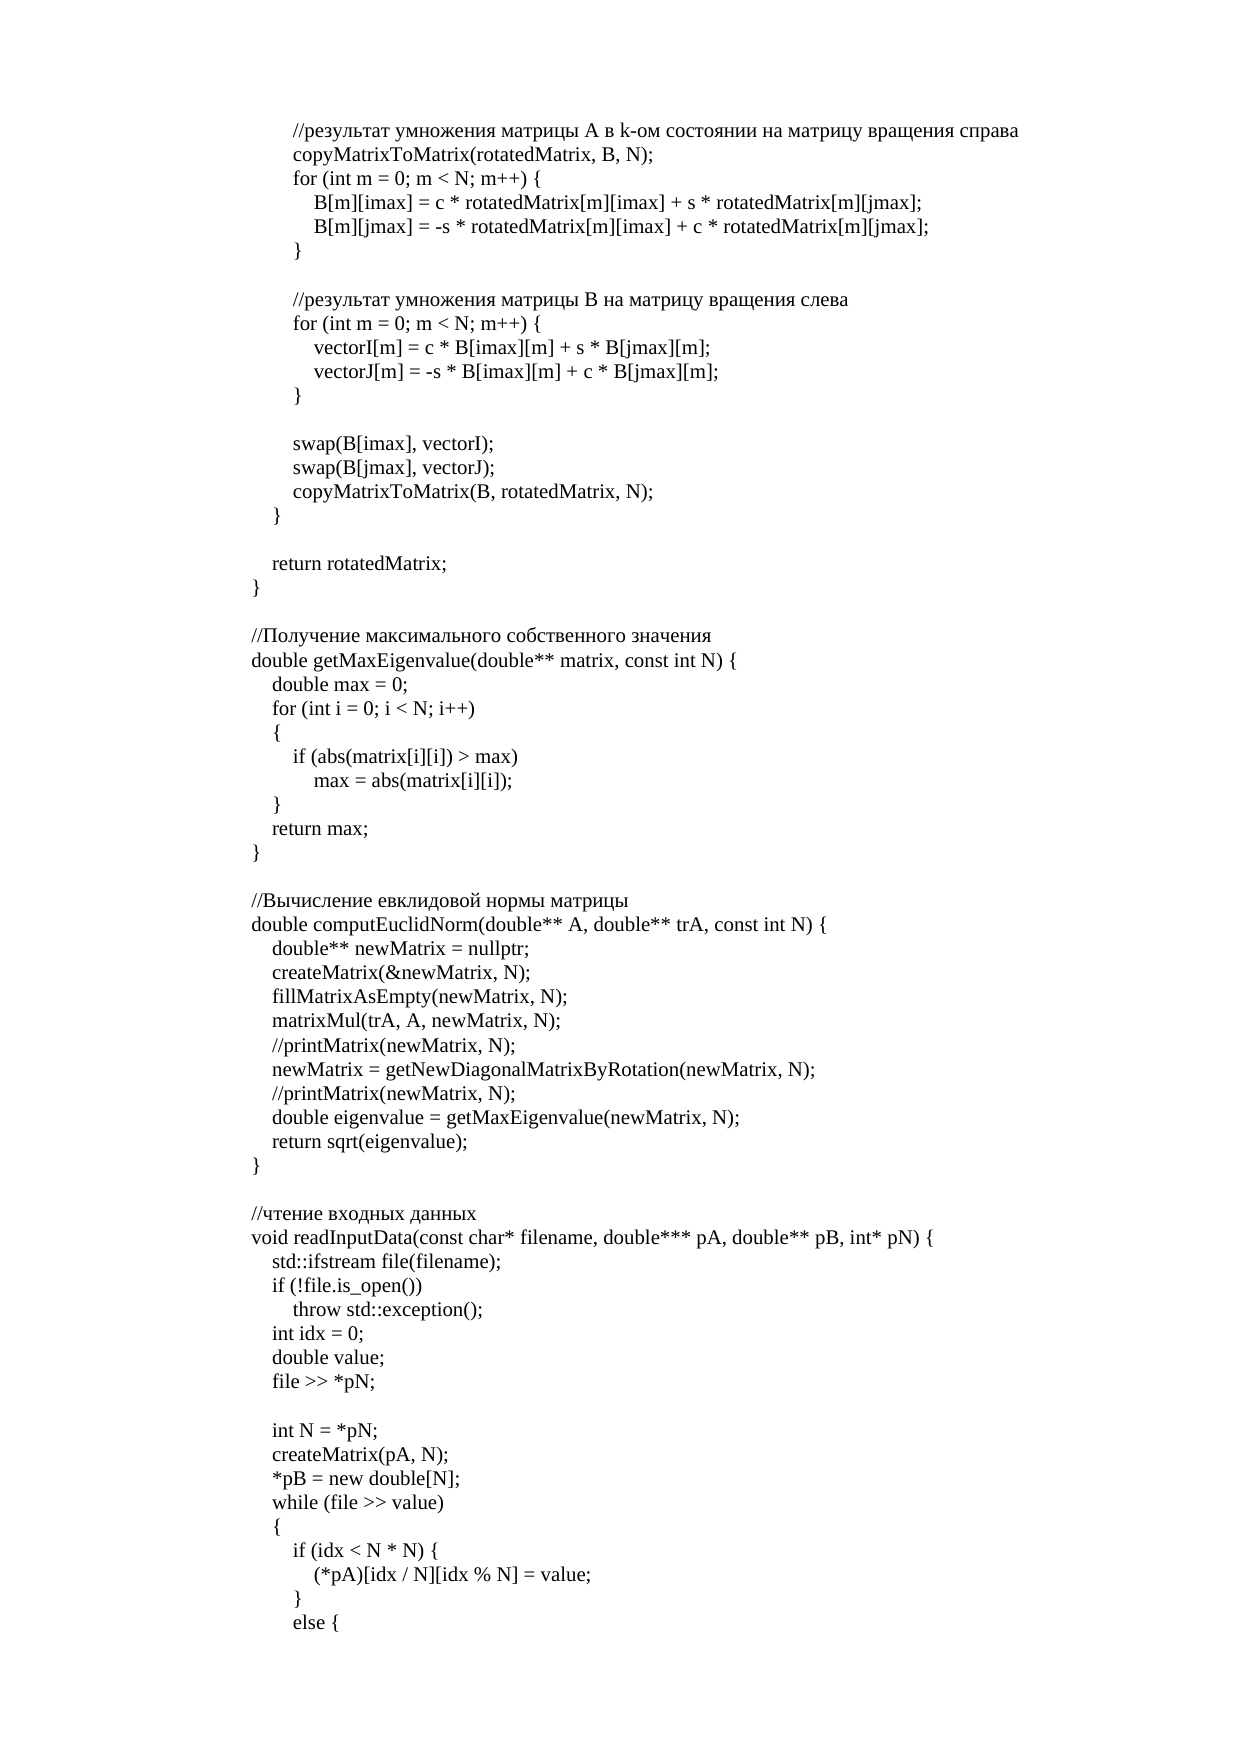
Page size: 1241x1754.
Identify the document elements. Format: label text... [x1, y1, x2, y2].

text //Получение максимального собственного значения [177, 623, 1152, 647]
text newMatrix = getNewDiagonalMatrixByRotation(newMatrix, N); [177, 1057, 1152, 1081]
text //результат умножения матрицы B на матрицу вращения слева [177, 287, 1152, 311]
text B[m][jmax] = -s * rotatedMatrix[m][imax] + c * rotatedMatrix[m][jmax]; [177, 214, 1152, 238]
text *pB = new double[N]; [177, 1466, 1152, 1490]
text if (abs(matrix[i][i]) > max) [177, 744, 1152, 768]
text swap(B[jmax], vectorJ); [177, 455, 1152, 479]
text } [177, 840, 1152, 864]
text } [177, 383, 1152, 407]
text else { [177, 1610, 1152, 1634]
text vectorJ[m] = -s * B[imax][m] + c * B[jmax][m]; [177, 359, 1152, 383]
text } [177, 792, 1152, 816]
text (*pA)[idx / N][idx % N] = value; [177, 1562, 1152, 1586]
text copyMatrixToMatrix(rotatedMatrix, B, N); [177, 142, 1152, 166]
text //результат умножения матрицы A в k-ом состоянии на матрицу вращения справа [177, 118, 1152, 142]
text } [177, 238, 1152, 262]
text while (file >> value) [177, 1490, 1152, 1514]
text double eigenvalue = getMaxEigenvalue(newMatrix, N); [177, 1105, 1152, 1129]
text //printMatrix(newMatrix, N); [177, 1032, 1152, 1057]
text for (int m = 0; m < N; m++) { [177, 166, 1152, 190]
text double getMaxEigenvalue(double** matrix, const int N) { [177, 647, 1152, 672]
text if (!file.is_open()) [177, 1273, 1152, 1297]
text } [177, 1153, 1152, 1177]
text createMatrix(&newMatrix, N); [177, 960, 1152, 984]
text createMatrix(pA, N); [177, 1442, 1152, 1466]
text //чтение входных данных [177, 1201, 1152, 1225]
text return max; [177, 816, 1152, 840]
text //printMatrix(newMatrix, N); [177, 1081, 1152, 1105]
text return rotatedMatrix; [177, 551, 1152, 575]
text } [177, 503, 1152, 527]
text void readInputData(const char* filename, double*** pA, double** pB, int* pN) { [177, 1225, 1152, 1249]
text throw std::exception(); [177, 1297, 1152, 1321]
text swap(B[imax], vectorI); [177, 431, 1152, 455]
text int idx = 0; [177, 1321, 1152, 1345]
text double value; [177, 1345, 1152, 1369]
text for (int m = 0; m < N; m++) { [177, 311, 1152, 335]
text B[m][imax] = c * rotatedMatrix[m][imax] + s * rotatedMatrix[m][jmax]; [177, 190, 1152, 214]
text return sqrt(eigenvalue); [177, 1129, 1152, 1153]
text double computEuclidNorm(double** A, double** trA, const int N) { [177, 912, 1152, 936]
text copyMatrixToMatrix(B, rotatedMatrix, N); [177, 479, 1152, 503]
text std::ifstream file(filename); [177, 1249, 1152, 1273]
text double max = 0; [177, 672, 1152, 696]
text { [177, 1514, 1152, 1538]
text vectorI[m] = c * B[imax][m] + s * B[jmax][m]; [177, 335, 1152, 359]
text int N = *pN; [177, 1417, 1152, 1442]
text file >> *pN; [177, 1369, 1152, 1393]
text } [177, 575, 1152, 599]
text double** newMatrix = nullptr; [177, 936, 1152, 960]
text fillMatrixAsEmpty(newMatrix, N); [177, 984, 1152, 1008]
text max = abs(matrix[i][i]); [177, 768, 1152, 792]
text matrixMul(trA, A, newMatrix, N); [177, 1008, 1152, 1032]
text //Вычисление евклидовой нормы матрицы [177, 888, 1152, 912]
text { [177, 720, 1152, 744]
text } [177, 1586, 1152, 1610]
text for (int i = 0; i < N; i++) [177, 696, 1152, 720]
text if (idx < N * N) { [177, 1538, 1152, 1562]
